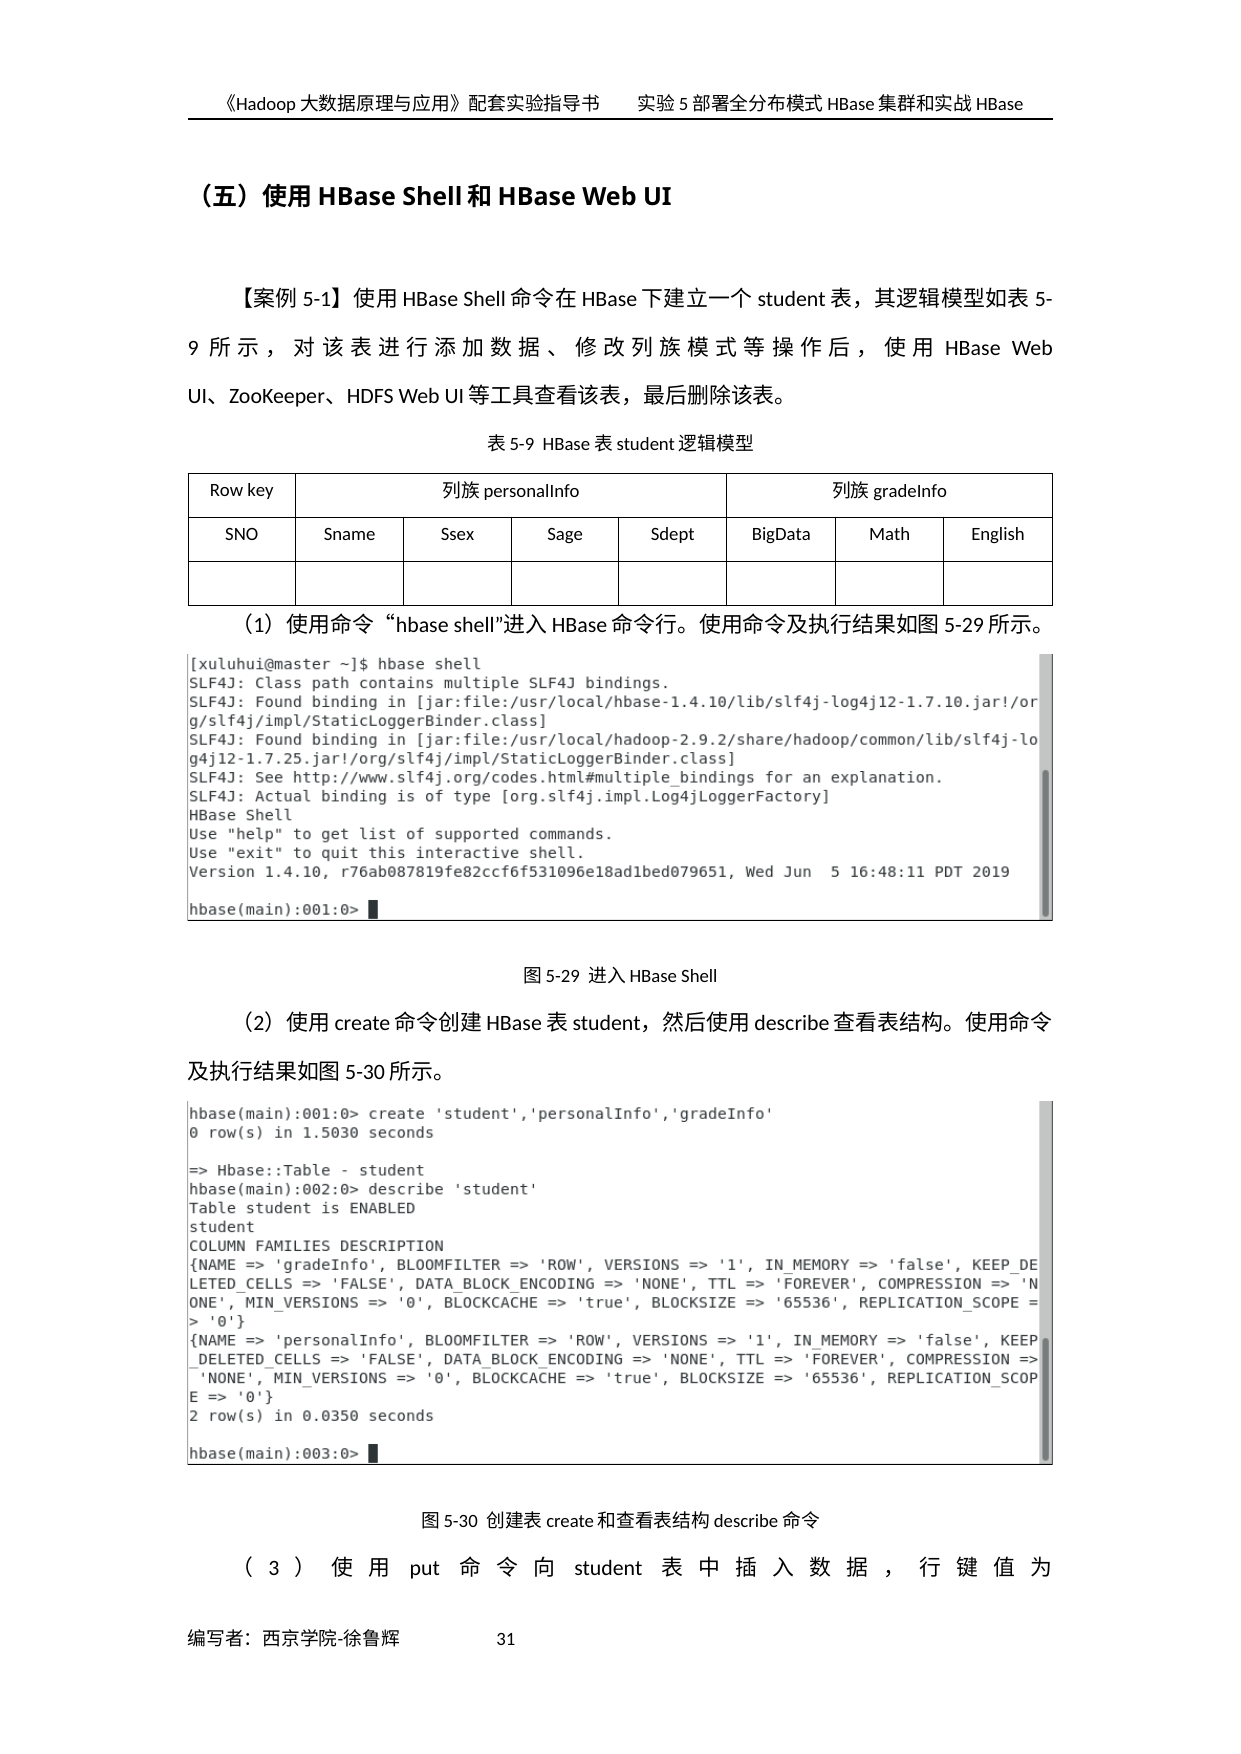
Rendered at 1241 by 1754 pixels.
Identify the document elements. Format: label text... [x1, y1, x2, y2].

table_cell [404, 562, 511, 605]
table_cell Ssex [404, 518, 511, 561]
table_cell Sage [512, 518, 618, 561]
table_cell [189, 562, 295, 605]
table_cell Sname [296, 518, 403, 561]
table_cell BigData [727, 518, 835, 561]
picture [187, 654, 1053, 921]
text 【案例5-1】使用HBase Shell命令在HBase下建立一个student表，其逻辑模型如表5-9所示，对该表进行添加数据、修改列族模式等操作后，使用HBase Web UI、ZooKeeper、HDFS Web UI等工具查看该表，最后删除该表。 [187, 281, 1053, 411]
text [187, 1549, 1053, 1582]
table_cell [619, 562, 726, 605]
table_cell English [944, 518, 1052, 561]
table_cell [944, 562, 1052, 605]
text （2）使用create命令创建HBase表student，然后使用describe查看表结构。使用命令及执行结果如图5-30所示。 [187, 1004, 1053, 1086]
text 表5-9 HBase表student逻辑模型 [187, 426, 1053, 459]
picture [187, 1101, 1053, 1465]
table_cell [727, 562, 835, 605]
text （1）使用命令“hbase shell”进入HBase命令行。使用命令及执行结果如图5-29所示。 [187, 606, 1053, 639]
table_cell [836, 562, 943, 605]
table_cell SNO [189, 518, 295, 561]
table_cell [296, 562, 403, 605]
table_header Row key [189, 474, 295, 517]
table_cell Sdept [619, 518, 726, 561]
table_cell [512, 562, 618, 605]
table_header 列族gradeInfo [727, 474, 1052, 517]
text 图5-29 进入HBase Shell [187, 958, 1053, 991]
text 图5-30 创建表create和查看表结构describe命令 [187, 1503, 1053, 1536]
table_cell Math [836, 518, 943, 561]
text （五）使用HBase Shell和HBase Web UI [187, 162, 1053, 227]
table_header 列族personalInfo [296, 474, 726, 517]
